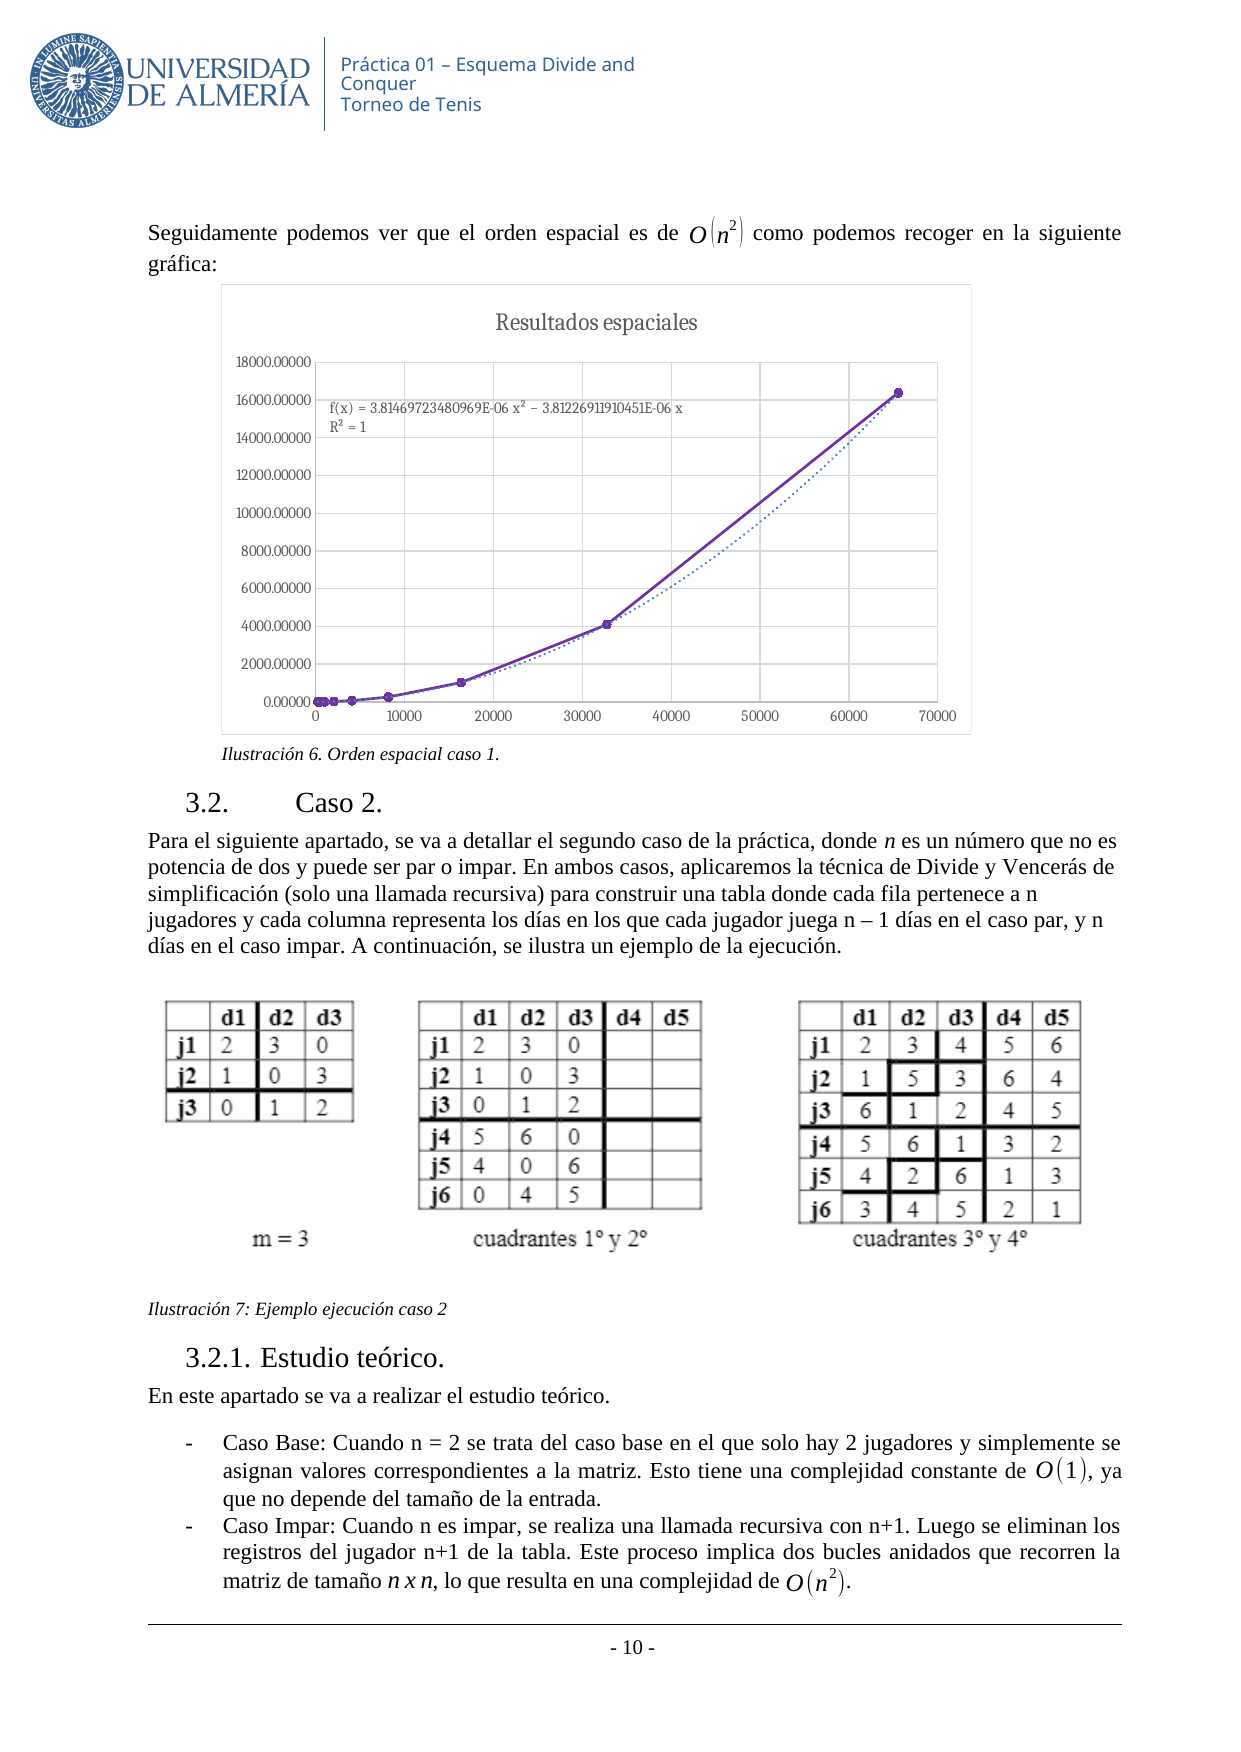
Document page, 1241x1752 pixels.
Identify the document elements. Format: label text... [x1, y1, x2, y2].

text Seguidamente podemos ver que el orden espacial es de como podemos recoger en la siguiente gráfica: [148, 215, 1122, 276]
list Caso Impar: Cuando n es impar, se realiza una llamada recursiva con n+1. Luego se eliminan los registros del jugador n+1 de la tabla. Este proceso implica dos bucles anidados que recorren la matriz de tamaño , lo que resulta en una complejidad de . [185, 1512, 1122, 1597]
text En este apartado se va a realizar el estudio teórico. [148, 1382, 1122, 1408]
list Estudio teórico. [185, 1340, 1122, 1373]
picture [30, 33, 310, 128]
text Ilustración 6. Orden espacial caso 1. [148, 743, 1122, 764]
text Ilustración 7: Ejemplo ejecución caso 2 [148, 1297, 1122, 1319]
list Caso Base: Cuando n = 2 se trata del caso base en el que solo hay 2 jugadores y simplemente se asignan valores correspondientes a la matriz. Esto tiene una complejidad constante de , ya que no depende del tamaño de la entrada. [185, 1429, 1122, 1512]
picture [147, 979, 1122, 1277]
list Caso 2. [185, 785, 1122, 819]
text Para el siguiente apartado, se va a detallar el segundo caso de la práctica, donde n es un número que no es potencia de dos y puede ser par o impar. En ambos casos, aplicaremos la técnica de Divide y Vencerás de simplificación (solo una llamada recursiva) para construir una tabla donde cada fila pertenece a n jugadores y cada columna representa los días en los que cada jugador juega n – 1 días en el caso par, y n días en el caso impar. A continuación, se ilustra un ejemplo de la ejecución. [148, 827, 1122, 959]
